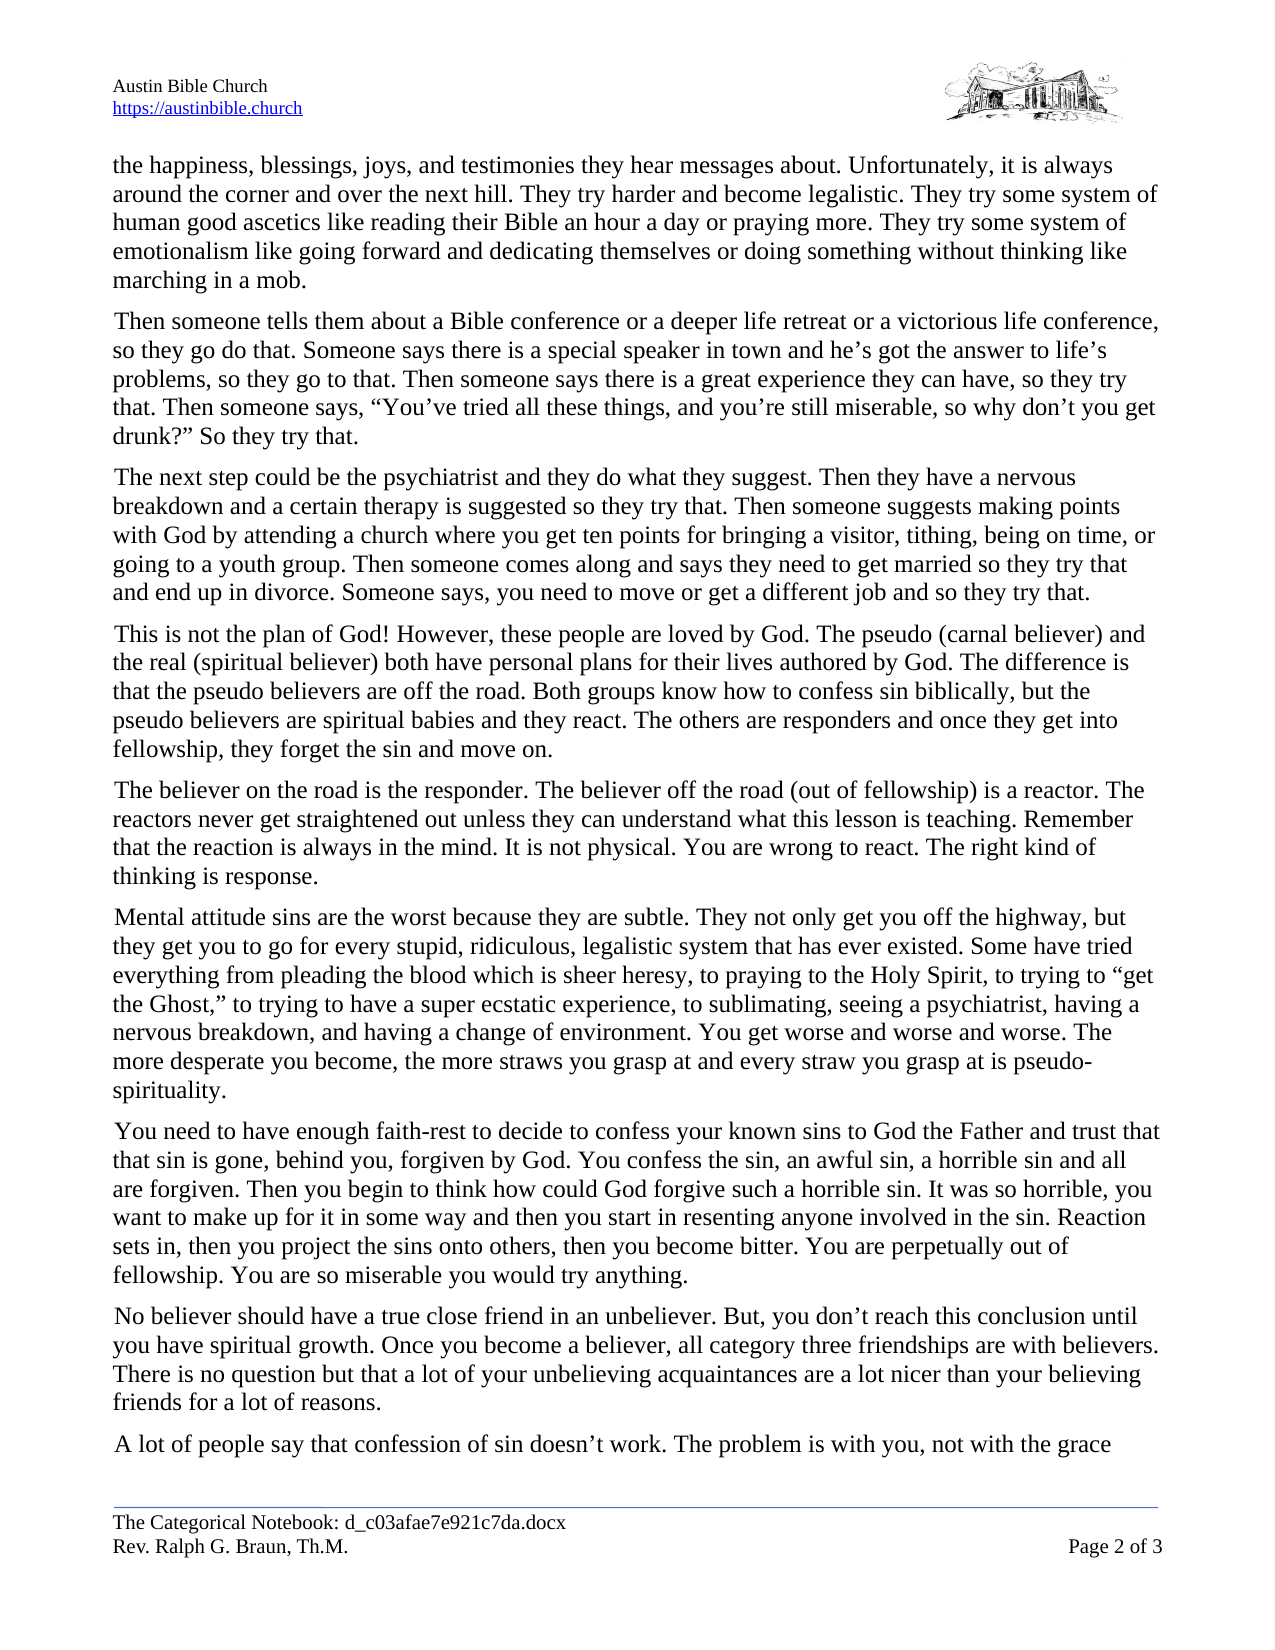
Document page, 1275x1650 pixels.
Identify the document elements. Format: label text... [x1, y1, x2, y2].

text This is not the plan of God! However, these people are loved by God. The pseudo (carnal believer) and the real (spiritual believer) both have personal plans for their lives authored by God. The difference is that the pseudo believers are off the road. Both groups know how to confess sin biblically, but the pseudo believers are spiritual babies and they react. The others are responders and once they get into fellowship, they forget the sin and move on. [112, 619, 1162, 762]
text The believer on the road is the responder. The believer off the road (out of fellowship) is a reactor. The reactors never get straightened out unless they can understand what this lesson is teaching. Remember that the reaction is always in the mind. It is not physical. You are wrong to react. The right kind of thinking is response. [112, 775, 1162, 890]
text No believer should have a true close friend in an unbeliever. But, you don’t reach this conclusion until you have spiritual growth. Once you become a believer, all category three friendships are with believers. There is no question but that a lot of your unbelieving acquaintances are a lot nicer than your believing friends for a lot of reasons. [112, 1301, 1162, 1416]
text Mental attitude sins are the worst because they are subtle. They not only get you off the highway, but they get you to go for every stupid, ridiculous, legalistic system that has ever existed. Some have tried everything from pleading the blood which is sheer heresy, to praying to the Holy Spirit, to trying to “get the Ghost,” to trying to have a super ecstatic experience, to sublimating, seeing a psychiatrist, having a nervous breakdown, and having a change of environment. You get worse and worse and worse. The more desperate you become, the more straws you grasp at and every straw you grasp at is pseudo-spirituality. [112, 902, 1162, 1104]
picture [944, 58, 1124, 125]
text The next step could be the psychiatrist and they do what they suggest. Then they have a nervous breakdown and a certain therapy is suggested so they try that. Then someone suggests making points with God by attending a church where you get ten points for bringing a visitor, tithing, being on time, or going to a youth group. Then someone comes along and says they need to get married so they try that and end up in divorce. Someone says, you need to move or get a different job and so they try that. [112, 462, 1162, 606]
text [112, 1429, 1162, 1457]
text You need to have enough faith-rest to decide to confess your known sins to God the Father and trust that that sin is gone, behind you, forgiven by God. You confess the sin, an awful sin, a horrible sin and all are forgiven. Then you begin to think how could God forgive such a horrible sin. It was so horrible, you want to make up for it in some way and then you start in resenting anyone involved in the sin. Reaction sets in, then you project the sins onto others, then you become bitter. You are perpetually out of fellowship. You are so miserable you would try anything. [112, 1116, 1162, 1289]
text Then someone tells them about a Bible conference or a deeper life retreat or a victorious life conference, so they go do that. Someone says there is a special speaker in town and he’s got the answer to life’s problems, so they go to that. Then someone says there is a great experience they can have, so they try that. Then someone says, “You’ve tried all these things, and you’re still miserable, so why don’t you get drunk?” So they try that. [112, 306, 1162, 450]
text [112, 150, 1162, 294]
